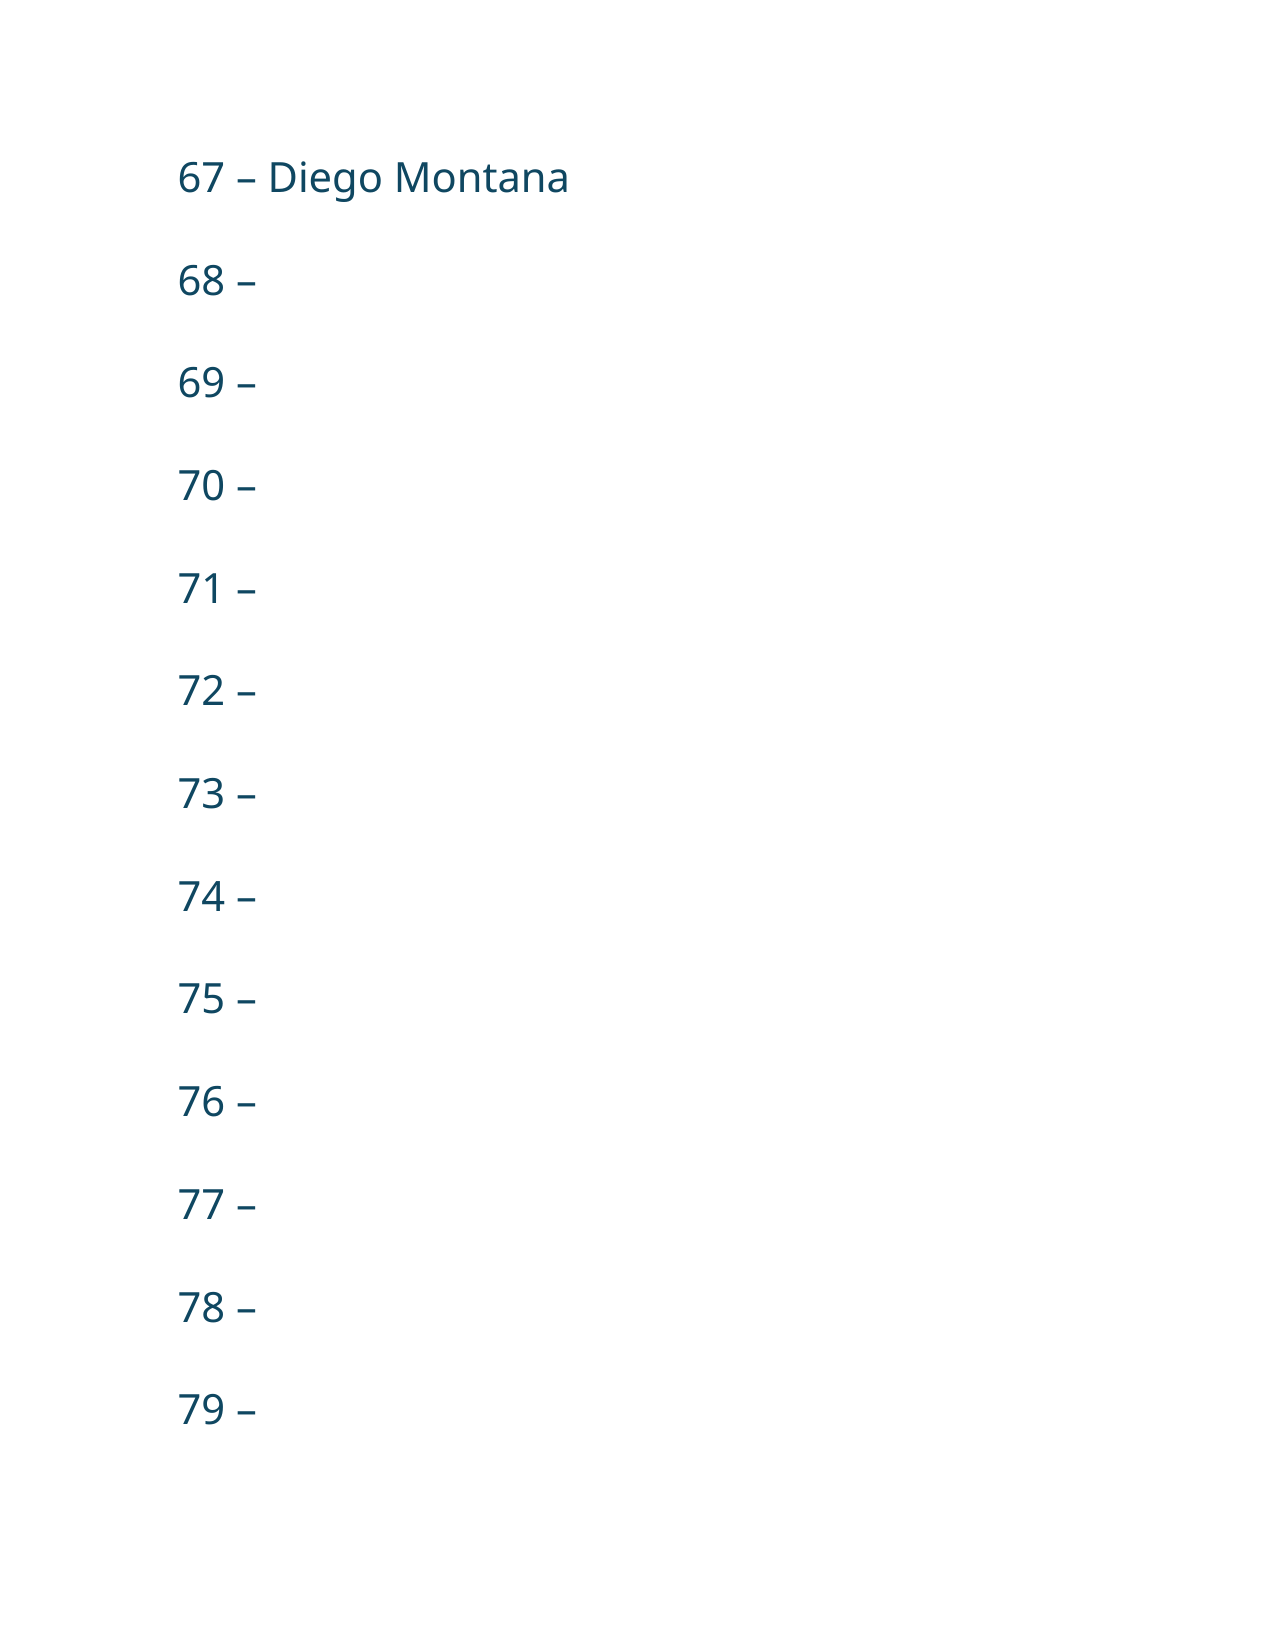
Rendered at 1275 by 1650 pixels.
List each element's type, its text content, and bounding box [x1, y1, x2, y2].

subtitle 75 – [177, 969, 1098, 1026]
subtitle 69 – [177, 353, 1098, 410]
subtitle 67 – Diego Montana [177, 148, 1098, 204]
subtitle 71 – [177, 558, 1098, 615]
subtitle 78 – [177, 1277, 1098, 1334]
subtitle 70 – [177, 456, 1098, 512]
subtitle 72 – [177, 661, 1098, 718]
subtitle 76 – [177, 1072, 1098, 1129]
subtitle 79 – [177, 1380, 1098, 1437]
subtitle 73 – [177, 764, 1098, 821]
subtitle 74 – [177, 867, 1098, 923]
subtitle 77 – [177, 1175, 1098, 1231]
subtitle 68 – [177, 250, 1098, 307]
